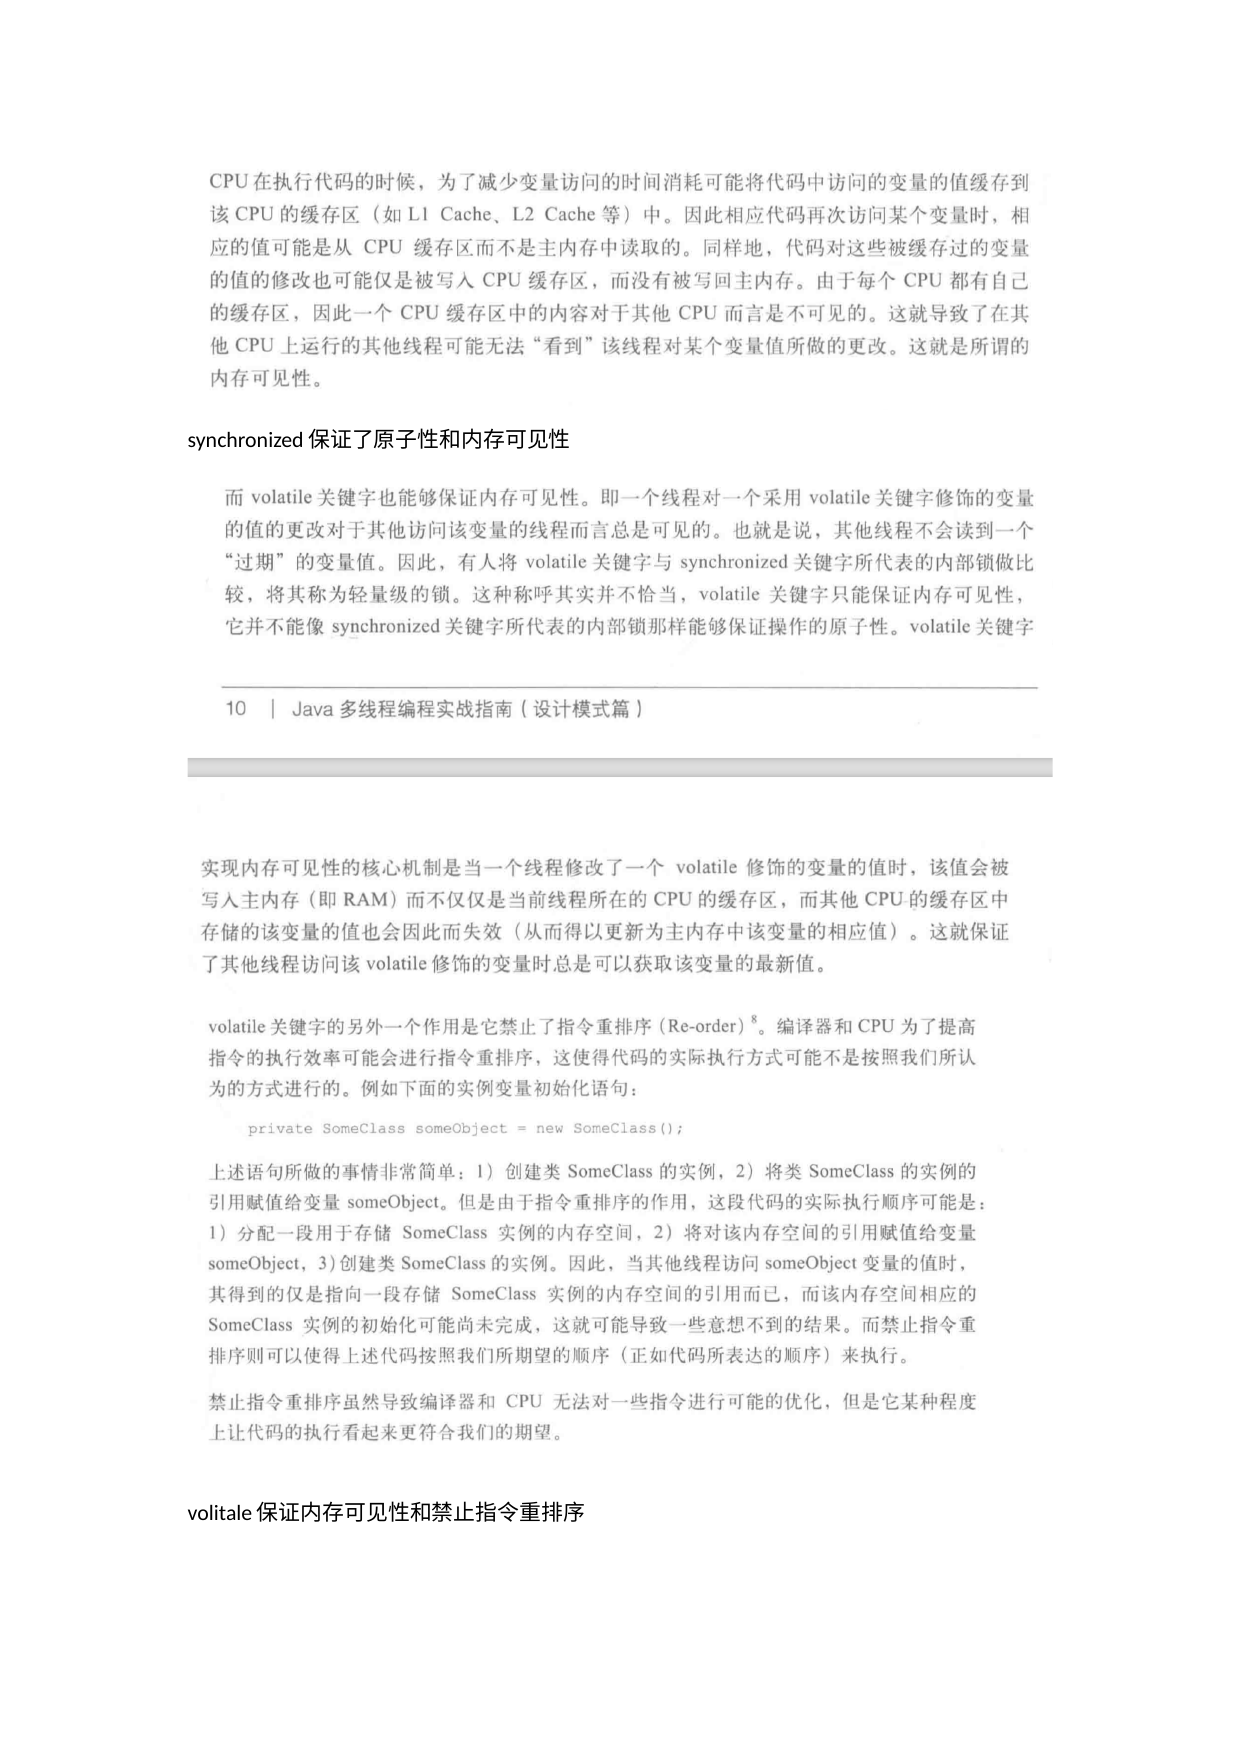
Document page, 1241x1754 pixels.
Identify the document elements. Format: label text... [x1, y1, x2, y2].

picture [187, 162, 1053, 410]
text synchronized保证了原子性和内存可见性 [187, 422, 1053, 454]
text volitale保证内存可见性和禁止指令重排序 [187, 1494, 1053, 1527]
picture [187, 1007, 1052, 1449]
picture [187, 487, 1053, 994]
